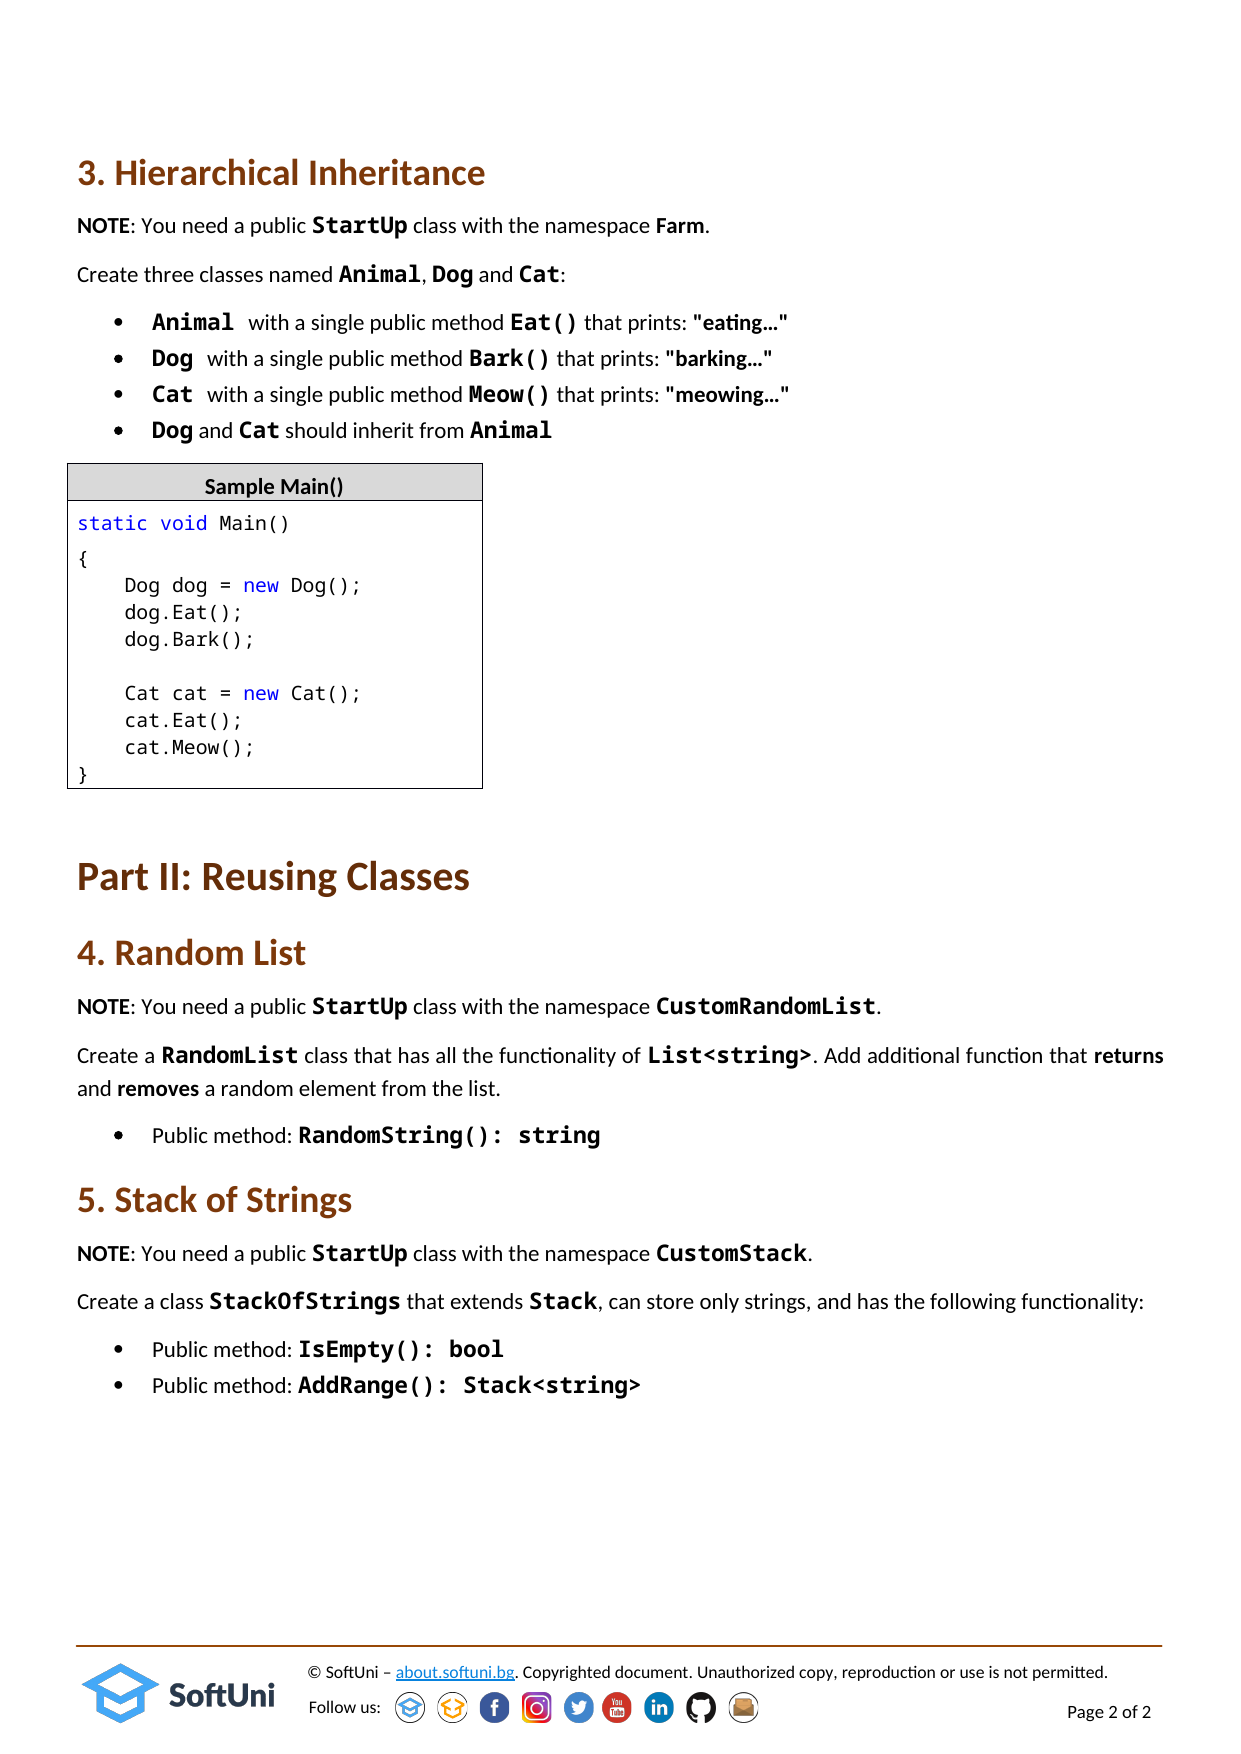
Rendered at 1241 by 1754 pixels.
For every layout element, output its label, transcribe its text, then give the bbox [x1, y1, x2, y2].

text NOTE: You need a public StartUp class with the namespace CustomStack. [77, 1237, 1163, 1268]
list Public method: IsEmpty(): bool [114, 1333, 1163, 1365]
subtitle Hierarchical Inheritance [77, 148, 1163, 194]
text NOTE: You need a public StartUp class with the namespace Farm. [77, 209, 1163, 241]
picture [437, 1692, 468, 1723]
picture [686, 1692, 716, 1723]
list Animal with a single public method Eat() that prints: "eating…" [114, 306, 1163, 338]
text Create three classes named Animal, Dog and Cat: [77, 258, 1163, 289]
picture [665, 1692, 674, 1701]
table_header Sample Main() [68, 464, 482, 500]
list Dog and Cat should inherit from Animal [114, 414, 1163, 445]
picture [644, 1714, 653, 1723]
picture [658, 1705, 667, 1714]
list Public method: AddRange(): Stack<string> [114, 1369, 1163, 1401]
list Public method: RandomString(): string [114, 1119, 1163, 1150]
text NOTE: You need a public StartUp class with the namespace CustomRandomList. [77, 990, 1163, 1021]
picture [395, 1692, 425, 1723]
picture [665, 1714, 674, 1723]
text Create a class StackOfStrings that extends Stack, can store only strings, and has the following functionality: [77, 1285, 1163, 1316]
subtitle Random List [77, 929, 1163, 975]
picture [75, 1658, 281, 1729]
list Cat with a single public method Meow() that prints: "meowing…" [114, 378, 1163, 409]
text Create a RandomList class that has all the functionality of List<string>. Add additional function that returns and removes a random element from the list. [77, 1039, 1163, 1102]
table_cell static void Main() { Dog dog = new Dog(); dog.Eat(); dog.Bark(); Cat cat = new Cat(); cat.Eat(); cat.Meow(); } [68, 501, 482, 787]
picture [728, 1692, 759, 1723]
subtitle Part II: Reusing Classes [77, 850, 1163, 901]
list Dog with a single public method Bark() that prints: "barking…" [114, 342, 1163, 373]
picture [564, 1692, 594, 1723]
picture [522, 1692, 552, 1723]
picture [602, 1692, 632, 1723]
picture [644, 1692, 653, 1701]
subtitle Stack of Strings [77, 1176, 1163, 1221]
picture [479, 1692, 510, 1723]
